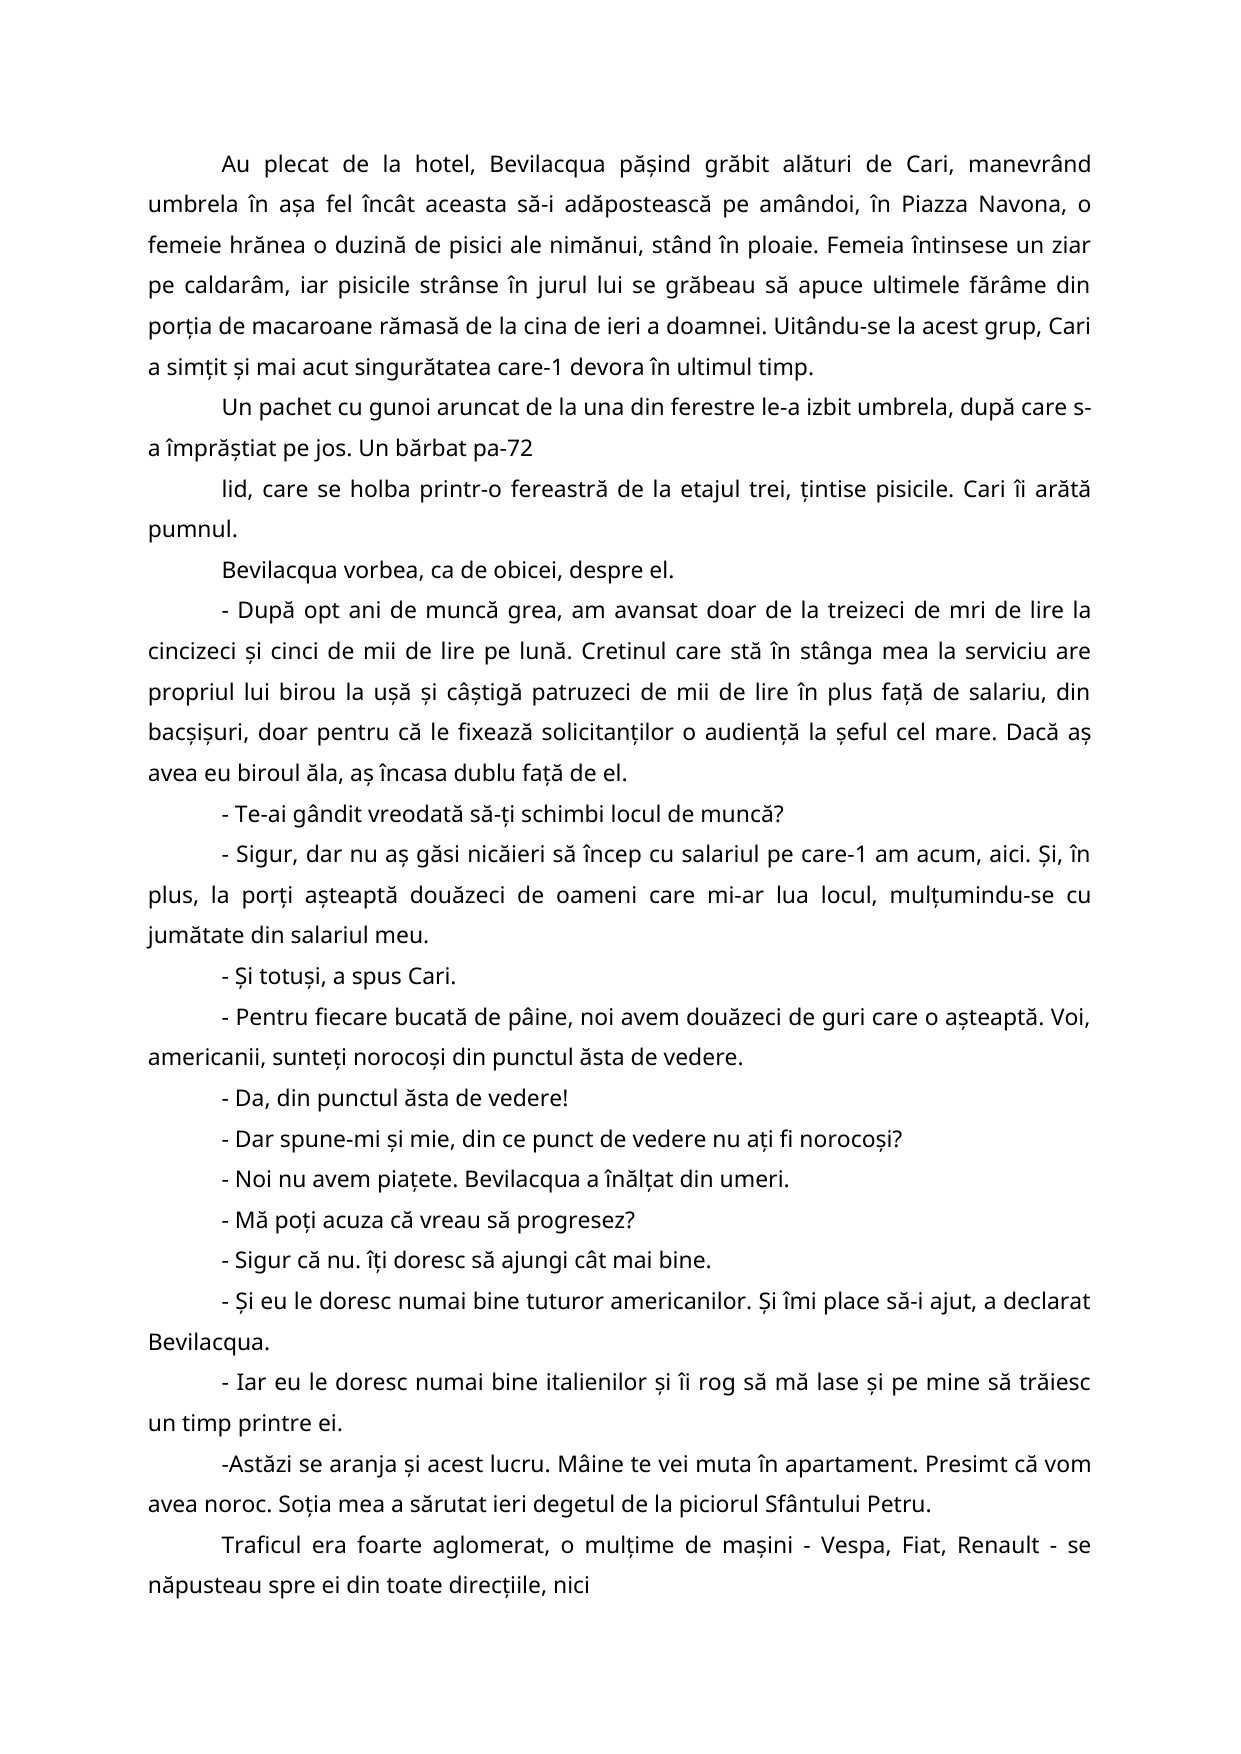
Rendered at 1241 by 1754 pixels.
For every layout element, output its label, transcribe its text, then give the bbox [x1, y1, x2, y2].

text - Şi totuşi, a spus Cari. [148, 960, 1093, 991]
text - Pentru fiecare bucată de pâine, noi avem douăzeci de guri care o aşteaptă. Voi, americanii, sunteţi norocoşi din punctul ăsta de vedere. [148, 1001, 1093, 1073]
text lid, care se holba printr-o fereastră de la etajul trei, ţintise pisicile. Cari îi arătă pumnul. [148, 473, 1093, 544]
text - După opt ani de muncă grea, am avansat doar de la treizeci de mri de lire la cincizeci şi cinci de mii de lire pe lună. Cretinul care stă în stânga mea la serviciu are propriul lui birou la uşă şi câştigă patruzeci de mii de lire în plus faţă de salariu, din bacşişuri, doar pentru că le fixează solicitanţilor o audienţă la şeful cel mare. Dacă aş avea eu biroul ăla, aş încasa dublu faţă de el. [148, 594, 1093, 788]
text - Şi eu le doresc numai bine tuturor americanilor. Şi îmi place să-i ajut, a declarat Bevilacqua. [148, 1285, 1093, 1357]
text -Astăzi se aranja şi acest lucru. Mâine te vei muta în apartament. Presimt că vom avea noroc. Soţia mea a sărutat ieri degetul de la piciorul Sfântului Petru. [148, 1448, 1093, 1519]
text - Dar spune-mi şi mie, din ce punct de vedere nu aţi fi norocoşi? [148, 1123, 1093, 1154]
text - Noi nu avem piaţete. Bevilacqua a înălţat din umeri. [148, 1163, 1093, 1194]
text - Mă poţi acuza că vreau să progresez? [148, 1204, 1093, 1235]
text Au plecat de la hotel, Bevilacqua păşind grăbit alături de Cari, manevrând umbrela în aşa fel încât aceasta să-i adăpostească pe amândoi, în Piazza Navona, o femeie hrănea o duzină de pisici ale nimănui, stând în ploaie. Femeia întinsese un ziar pe caldarâm, iar pisicile strânse în jurul lui se grăbeau să apuce ultimele fărâme din porţia de macaroane rămasă de la cina de ieri a doamnei. Uitându-se la acest grup, Cari a simţit şi mai acut singurătatea care-1 devora în ultimul timp. [148, 148, 1093, 382]
text Bevilacqua vorbea, ca de obicei, despre el. [148, 554, 1093, 585]
text - Te-ai gândit vreodată să-ţi schimbi locul de muncă? [148, 798, 1093, 829]
text Traficul era foarte aglomerat, o mulţime de maşini - Vespa, Fiat, Renault - se năpusteau spre ei din toate direcţiile, nici [148, 1529, 1093, 1601]
text - Iar eu le doresc numai bine italienilor şi îi rog să mă lase şi pe mine să trăiesc un timp printre ei. [148, 1366, 1093, 1438]
text Un pachet cu gunoi aruncat de la una din ferestre le-a izbit umbrela, după care s-a împrăştiat pe jos. Un bărbat pa-72 [148, 391, 1093, 463]
text - Sigur că nu. îţi doresc să ajungi cât mai bine. [148, 1244, 1093, 1276]
text - Da, din punctul ăsta de vedere! [148, 1082, 1093, 1113]
text - Sigur, dar nu aş găsi nicăieri să încep cu salariul pe care-1 am acum, aici. Şi, în plus, la porţi aşteaptă douăzeci de oameni care mi-ar lua locul, mulţumindu-se cu jumătate din salariul meu. [148, 838, 1093, 951]
